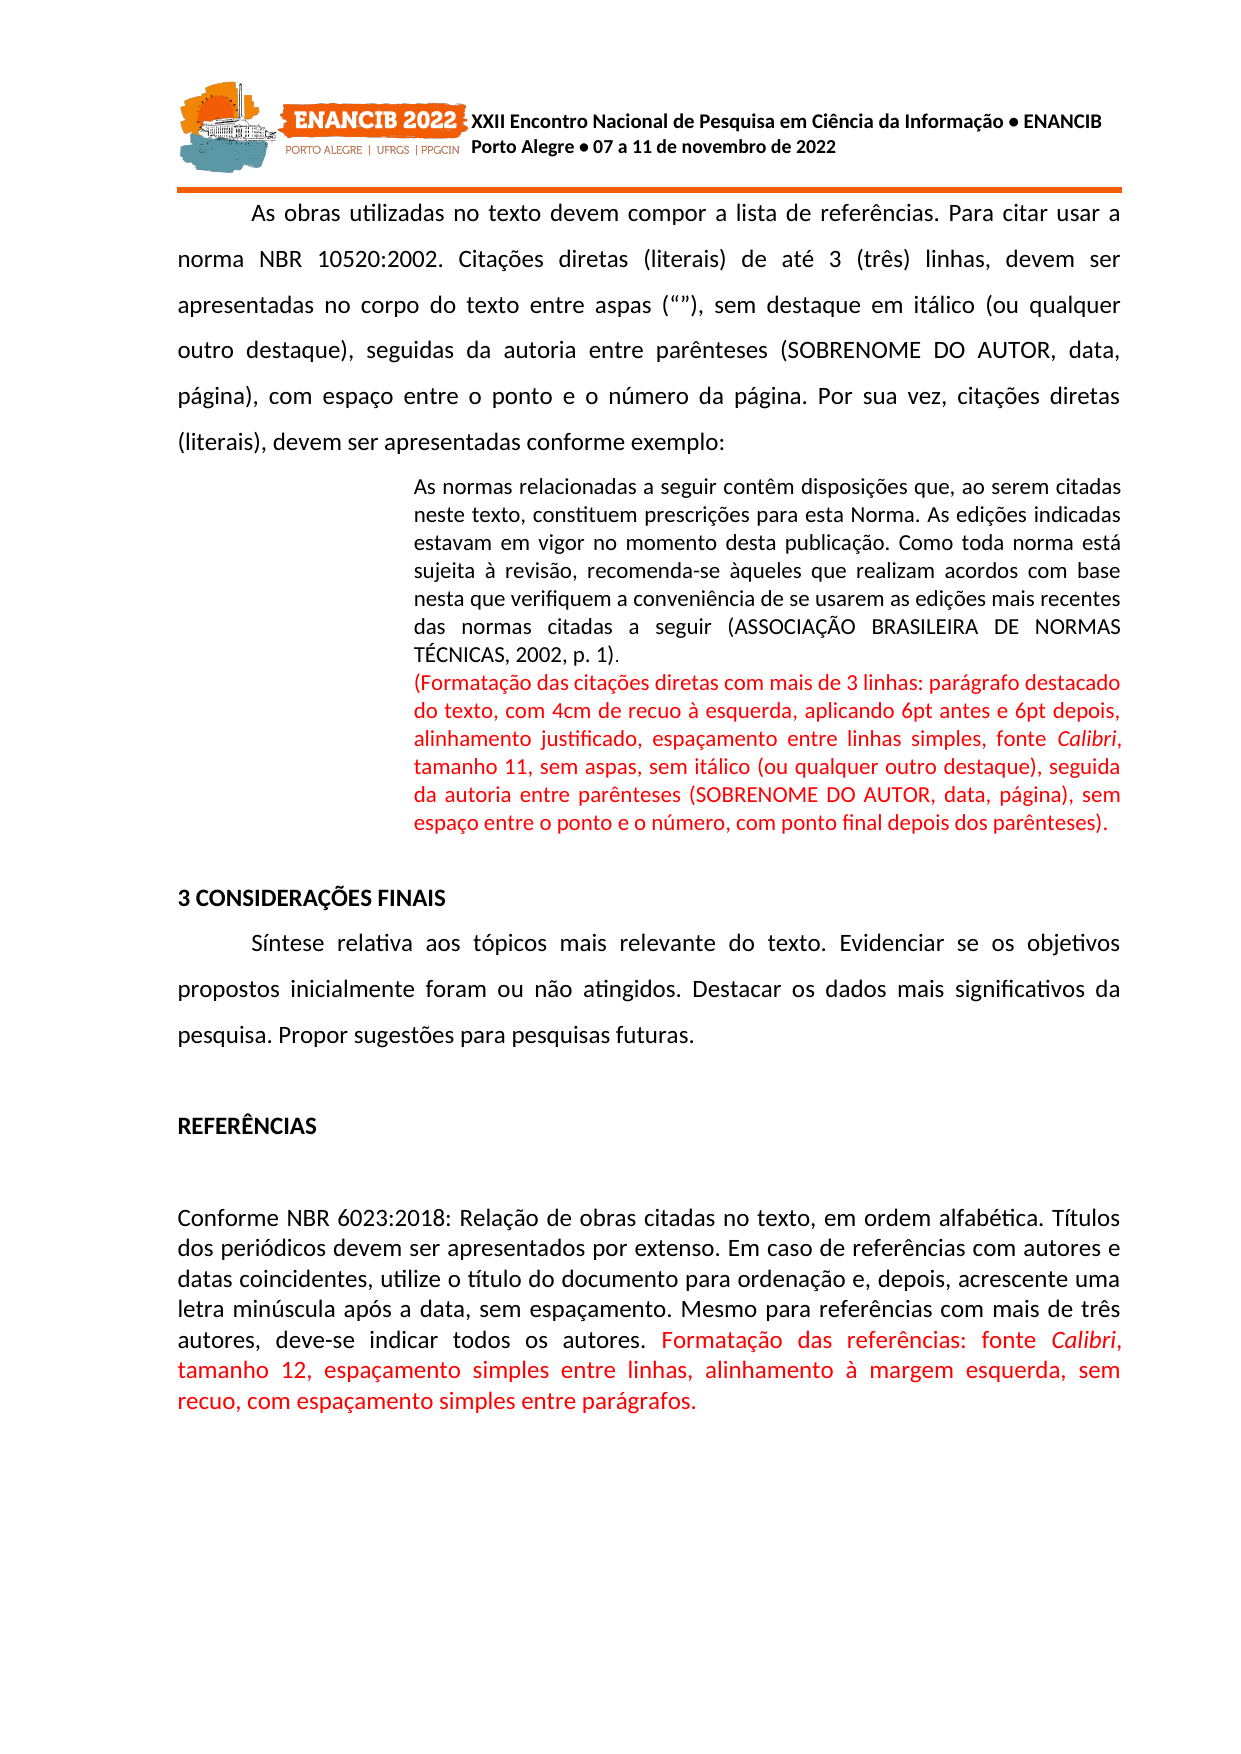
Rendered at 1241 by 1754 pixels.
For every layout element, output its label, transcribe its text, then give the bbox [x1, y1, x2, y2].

text Síntese relativa aos tópicos mais relevante do texto. Evidenciar se os objetivos propostos inicialmente foram ou não atingidos. Destacar os dados mais significativos da pesquisa. Propor sugestões para pesquisas futuras. [177, 928, 1122, 1049]
text As normas relacionadas a seguir contêm disposições que, ao serem citadas neste texto, constituem prescrições para esta Norma. As edições indicadas estavam em vigor no momento desta publicação. Como toda norma está sujeita à revisão, recomenda-se àqueles que realizam acordos com base nesta que verifiquem a conveniência de se usarem as edições mais recentes das normas citadas a seguir (ASSOCIAÇÃO BRASILEIRA DE NORMAS TÉCNICAS, 2002, p. 1). [413, 472, 1122, 668]
text (Formatação das citações diretas com mais de 3 linhas: parágrafo destacado do texto, com 4cm de recuo à esquerda, aplicando 6pt antes e 6pt depois, alinhamento justificado, espaçamento entre linhas simples, fonte Calibri, tamanho 11, sem aspas, sem itálico (ou qualquer outro destaque), seguida da autoria entre parênteses (SOBRENOME DO AUTOR, data, página), sem espaço entre o ponto e o número, com ponto final depois dos parênteses). [413, 668, 1122, 836]
text REFERÊNCIAS [177, 1111, 1122, 1141]
text 3 CONSIDERAÇÕES FINAIS [177, 882, 1122, 912]
text Conforme NBR 6023:2018: Relação de obras citadas no texto, em ordem alfabética. Títulos dos periódicos devem ser apresentados por extenso. Em caso de referências com autores e datas coincidentes, utilize o título do documento para ordenação e, depois, acrescente uma letra minúscula após a data, sem espaçamento. Mesmo para referências com mais de três autores, deve-se indicar todos os autores. Formatação das referências: fonte Calibri, tamanho 12, espaçamento simples entre linhas, alinhamento à margem esquerda, sem recuo, com espaçamento simples entre parágrafos. [177, 1202, 1122, 1416]
picture [177, 78, 472, 176]
text As obras utilizadas no texto devem compor a lista de referências. Para citar usar a norma NBR 10520:2002. Citações diretas (literais) de até 3 (três) linhas, devem ser apresentadas no corpo do texto entre aspas (“”), sem destaque em itálico (ou qualquer outro destaque), seguidas da autoria entre parênteses (SOBRENOME DO AUTOR, data, página), com espaço entre o ponto e o número da página. Por sua vez, citações diretas (literais), devem ser apresentadas conforme exemplo: [177, 197, 1122, 457]
